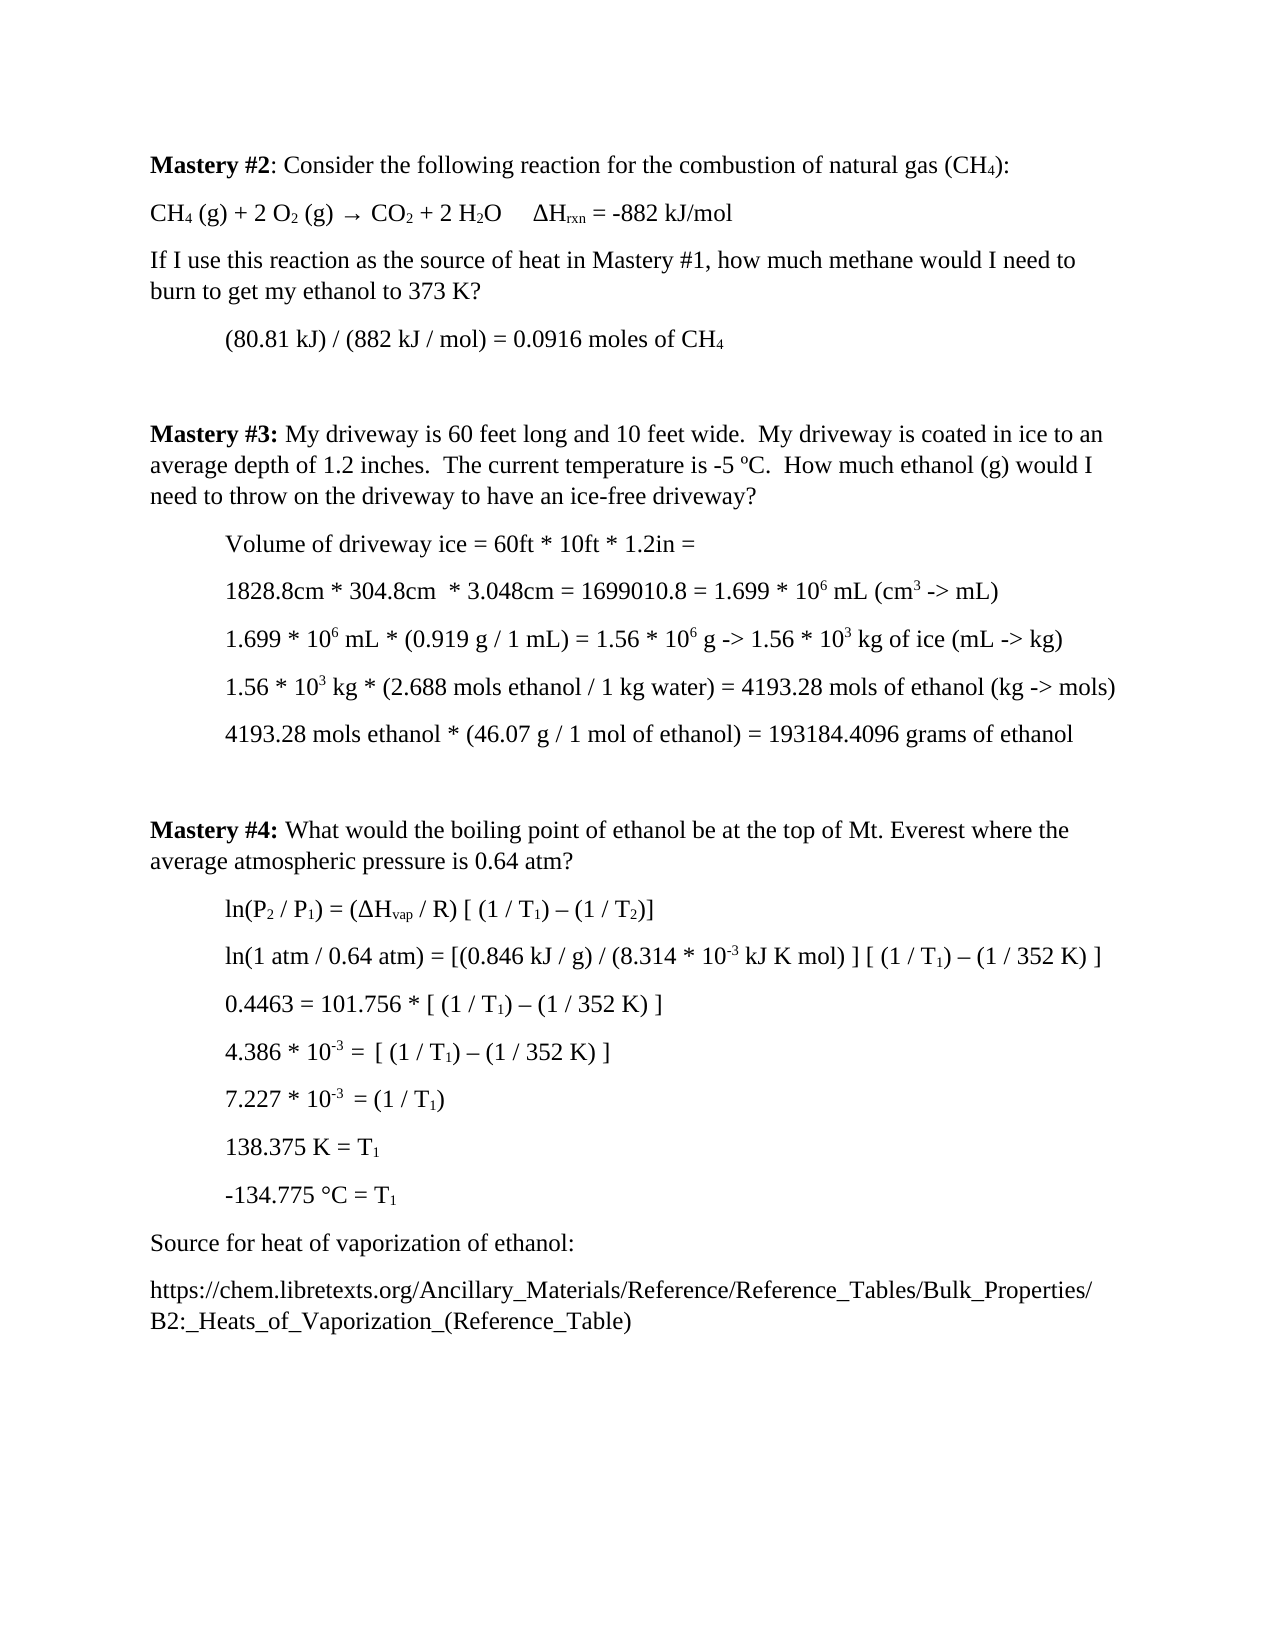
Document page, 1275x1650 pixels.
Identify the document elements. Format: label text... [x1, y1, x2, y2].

text 1828.8cm * 304.8cm * 3.048cm = 1699010.8 = 1.699 * 106 mL (cm3 -> mL) [150, 576, 1125, 605]
text 1.56 * 103 kg * (2.688 mols ethanol / 1 kg water) = 4193.28 mols of ethanol (kg -> mols) [150, 672, 1125, 701]
text Mastery #4: What would the boiling point of ethanol be at the top of Mt. Everest where the average atmospheric pressure is 0.64 atm? [150, 815, 1125, 875]
text 138.375 K = T1 [150, 1132, 1125, 1161]
text 4193.28 mols ethanol * (46.07 g / 1 mol of ethanol) = 193184.4096 grams of ethanol [150, 719, 1125, 748]
text (80.81 kJ) / (882 kJ / mol) = 0.0916 moles of CH4 [150, 324, 1125, 353]
text ln(1 atm / 0.64 atm) = [(0.846 kJ / g) / (8.314 * 10-3 kJ K mol) ] [ (1 / T1) – (1 / 352 K) ] [150, 941, 1125, 970]
text If I use this reaction as the source of heat in Mastery #1, how much methane would I need to burn to get my ethanol to 373 K? [150, 245, 1125, 305]
text 4.386 * 10-3 = [ (1 / T1) – (1 / 352 K) ] [150, 1037, 1125, 1066]
text 0.4463 = 101.756 * [ (1 / T1) – (1 / 352 K) ] [150, 989, 1125, 1018]
text -134.775 °C = T1 [150, 1180, 1125, 1209]
text https://chem.libretexts.org/Ancillary_Materials/Reference/Reference_Tables/Bulk_Properties/B2:_Heats_of_Vaporization_(Reference_Table) [150, 1275, 1125, 1335]
text 1.699 * 106 mL * (0.919 g / 1 mL) = 1.56 * 106 g -> 1.56 * 103 kg of ice (mL -> kg) [150, 624, 1125, 653]
text CH4 (g) + 2 O2 (g) → CO2 + 2 H2O ∆Hrxn = -882 kJ/mol [150, 198, 1125, 226]
text Volume of driveway ice = 60ft * 10ft * 1.2in = [150, 529, 1125, 557]
text 7.227 * 10-3 = (1 / T1) [150, 1084, 1125, 1113]
text Mastery #3: My driveway is 60 feet long and 10 feet wide. My driveway is coated in ice to an average depth of 1.2 inches. The current temperature is -5 ºC. How much ethanol (g) would I need to throw on the driveway to have an ice-free driveway? [150, 419, 1125, 510]
text Mastery #2: Consider the following reaction for the combustion of natural gas (CH4): [150, 150, 1125, 179]
text Source for heat of vaporization of ethanol: [150, 1228, 1125, 1256]
text ln(P2 / P1) = (ΔHvap / R) [ (1 / T1) – (1 / T2)] [150, 894, 1125, 922]
